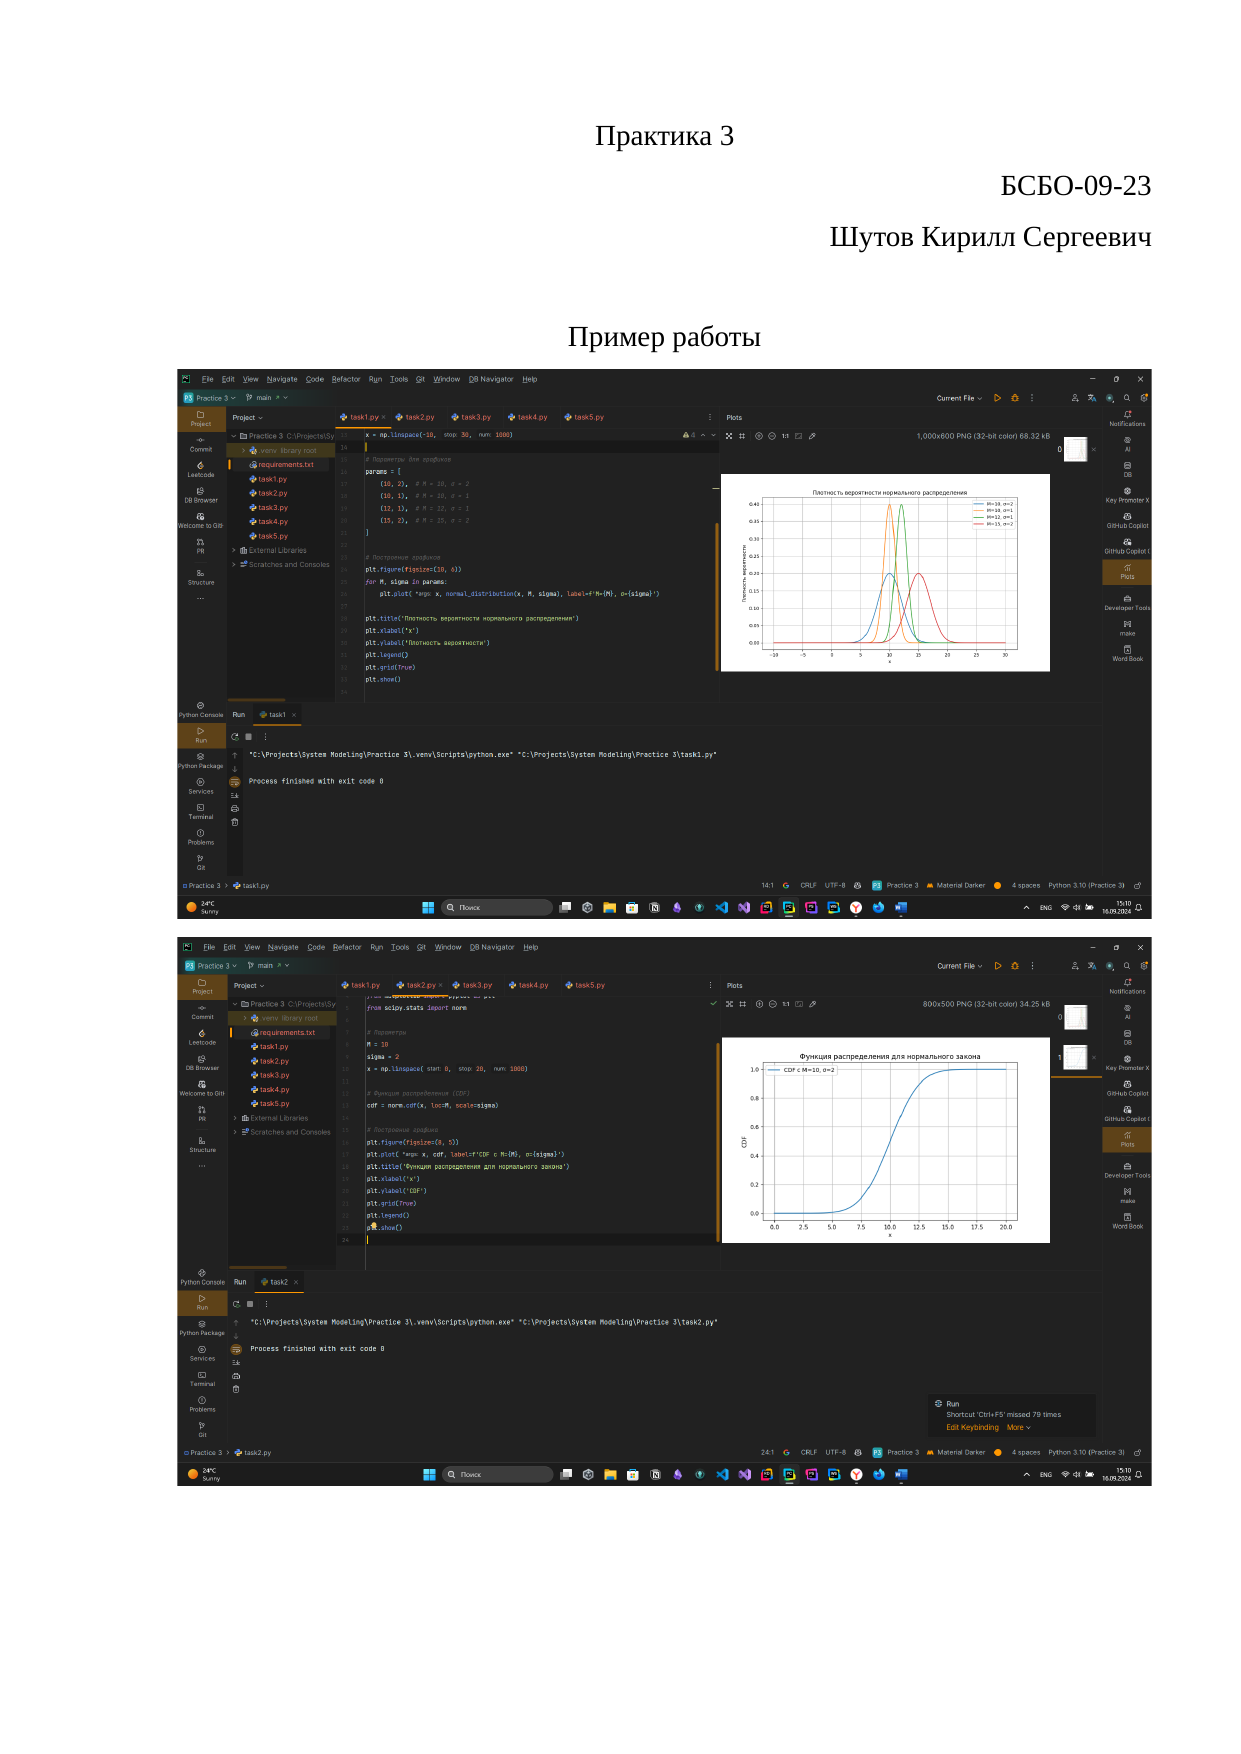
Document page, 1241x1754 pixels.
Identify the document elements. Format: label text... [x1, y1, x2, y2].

text Шутов Кирилл Сергеевич [177, 219, 1152, 252]
text Пример работы [177, 319, 1152, 353]
picture [177, 369, 1152, 919]
picture [177, 937, 1152, 1486]
text БСБО-09-23 [177, 168, 1152, 202]
text Практика 3 [177, 118, 1152, 152]
